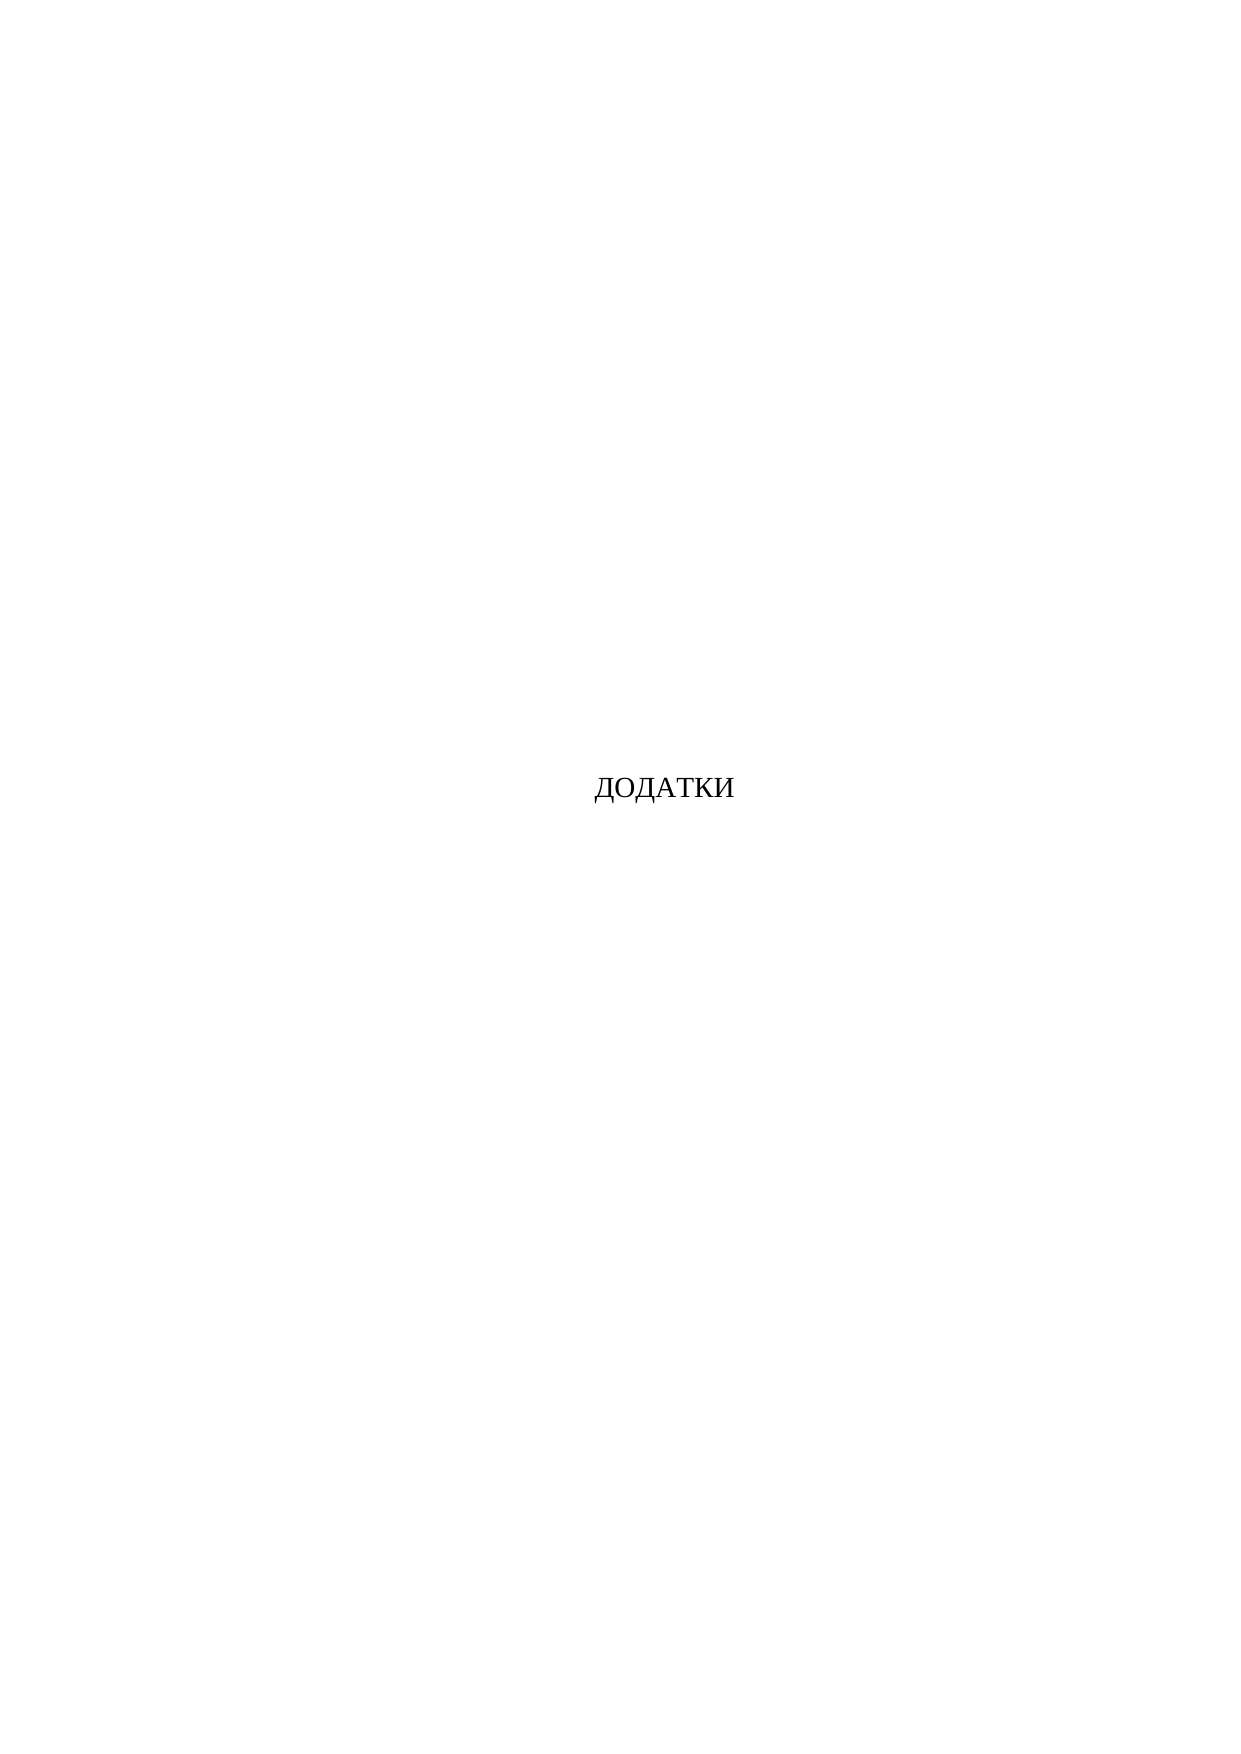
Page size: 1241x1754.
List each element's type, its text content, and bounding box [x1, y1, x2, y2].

list ДОДАТКИ [177, 770, 1152, 804]
